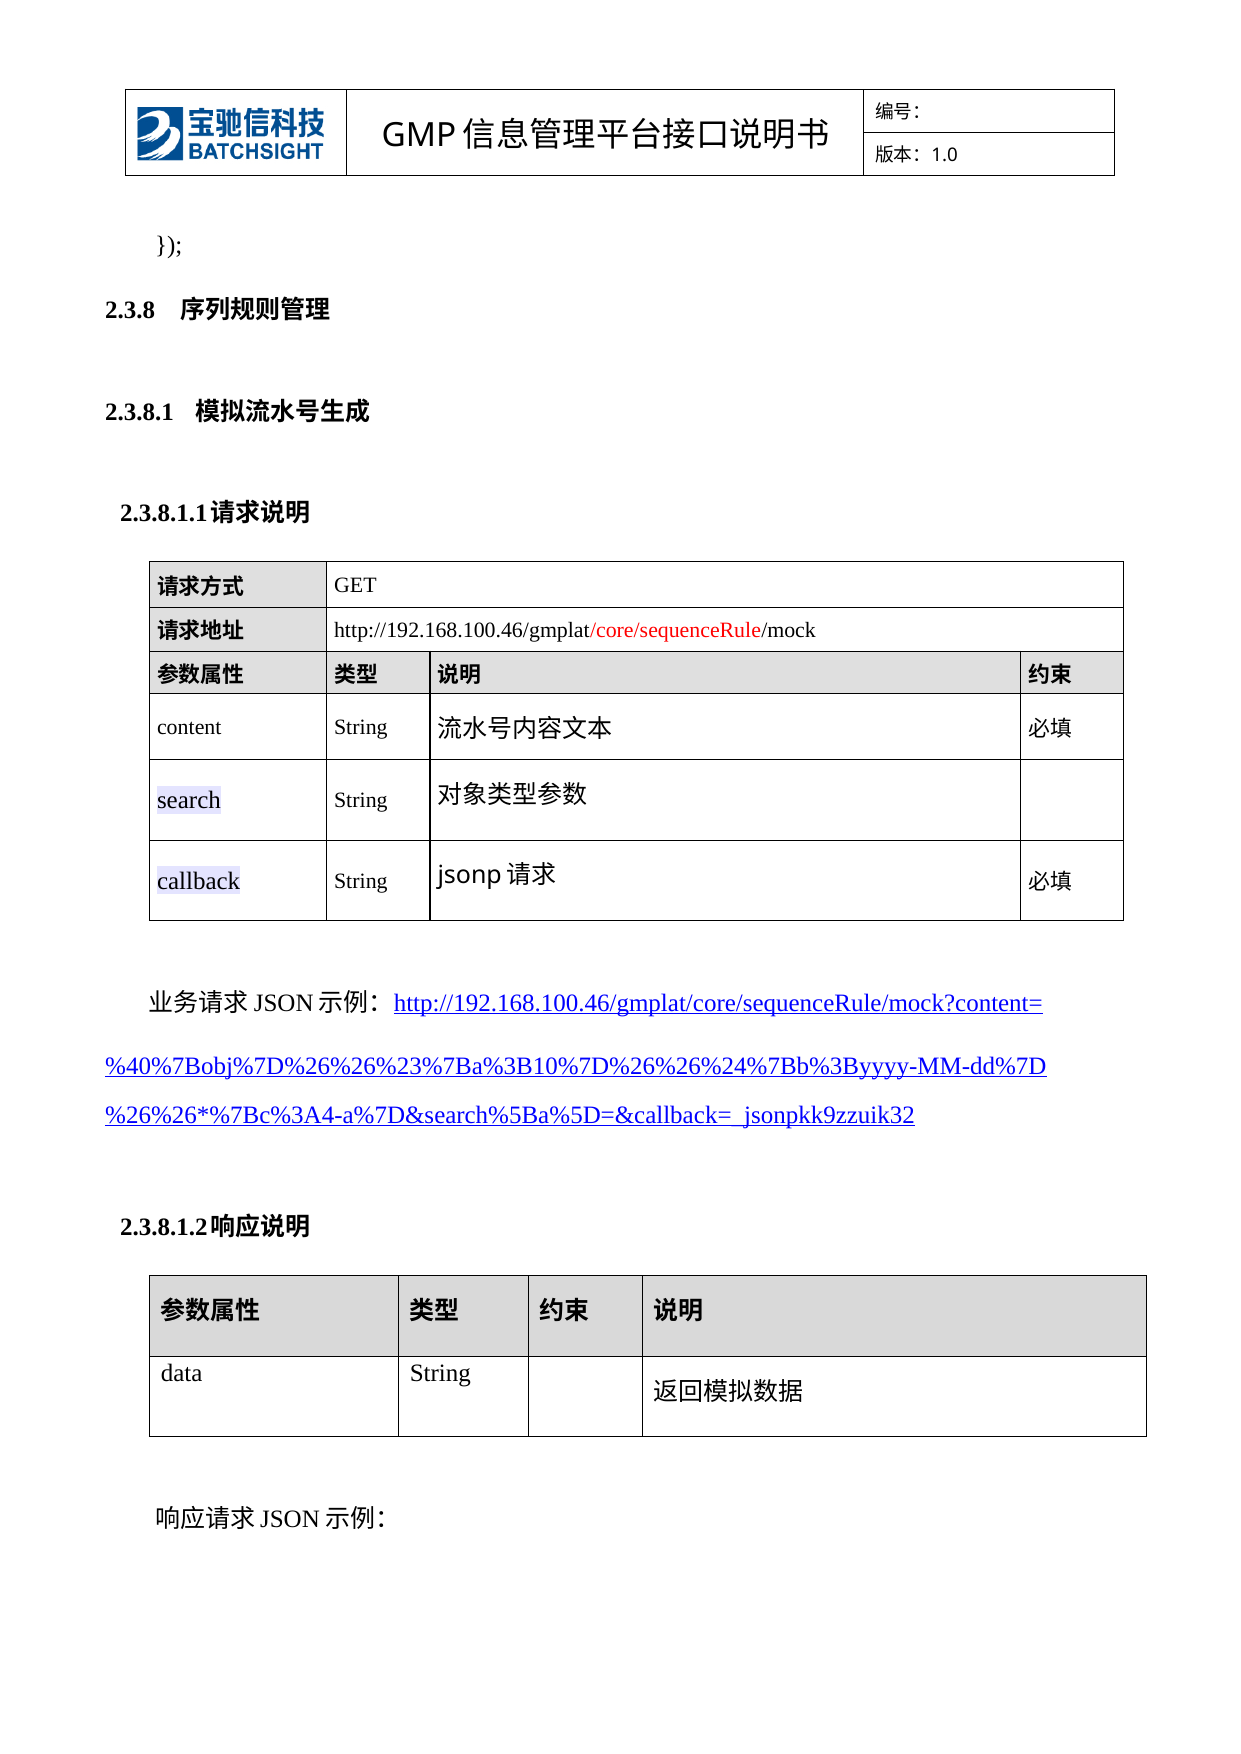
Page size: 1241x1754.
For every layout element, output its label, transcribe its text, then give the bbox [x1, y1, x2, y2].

table_cell 请求地址 [150, 608, 326, 651]
table_cell 参数属性 [150, 652, 326, 693]
table_cell http://192.168.100.46/gmplat/core/sequenceRule/mock [327, 608, 1123, 651]
table_cell String [399, 1357, 528, 1436]
table_cell 对象类型参数 [431, 760, 1020, 839]
table_cell [1021, 760, 1123, 839]
table_cell content [150, 694, 326, 759]
picture [129, 94, 334, 174]
text }); [105, 229, 1135, 261]
table_header 参数属性 [150, 1276, 398, 1356]
table_cell 说明 [431, 652, 1020, 693]
table_cell 必填 [1021, 841, 1123, 920]
subtitle 请求说明 [120, 478, 1135, 543]
subtitle 模拟流水号生成 [105, 377, 1135, 442]
table_header 说明 [643, 1276, 1146, 1356]
table_cell String [327, 694, 429, 759]
table_cell String [327, 760, 429, 839]
table_header 约束 [529, 1276, 642, 1356]
table_cell callback [150, 841, 326, 920]
text 业务请求JSON示例：http://192.168.100.46/gmplat/core/sequenceRule/mock?content=%40%7Bobj%7D%26%26%23%7Ba%3B10%7D%26%26%24%7Bb%3Byyyy-MM-dd%7D%26%26*%7Bc%3A4-a%7D&search%5Ba%5D=&callback=_jsonpkk9zzuik32 [105, 968, 1135, 1130]
table_header GET [327, 562, 1123, 607]
table_cell 流水号内容文本 [431, 694, 1020, 759]
table_cell data [150, 1357, 398, 1436]
table_cell 返回模拟数据 [643, 1357, 1146, 1436]
table_cell [529, 1357, 642, 1436]
table_cell 约束 [1021, 652, 1123, 693]
table_header 请求方式 [150, 562, 326, 607]
text 响应请求JSON示例： [105, 1484, 1135, 1549]
subtitle 响应说明 [120, 1192, 1135, 1257]
table_cell jsonp请求 [431, 841, 1020, 920]
table_cell 必填 [1021, 694, 1123, 759]
table_cell search [150, 760, 326, 839]
table_cell 类型 [327, 652, 429, 693]
subtitle 序列规则管理 [105, 276, 1135, 341]
table_cell String [327, 841, 429, 920]
table_header 类型 [399, 1276, 528, 1356]
